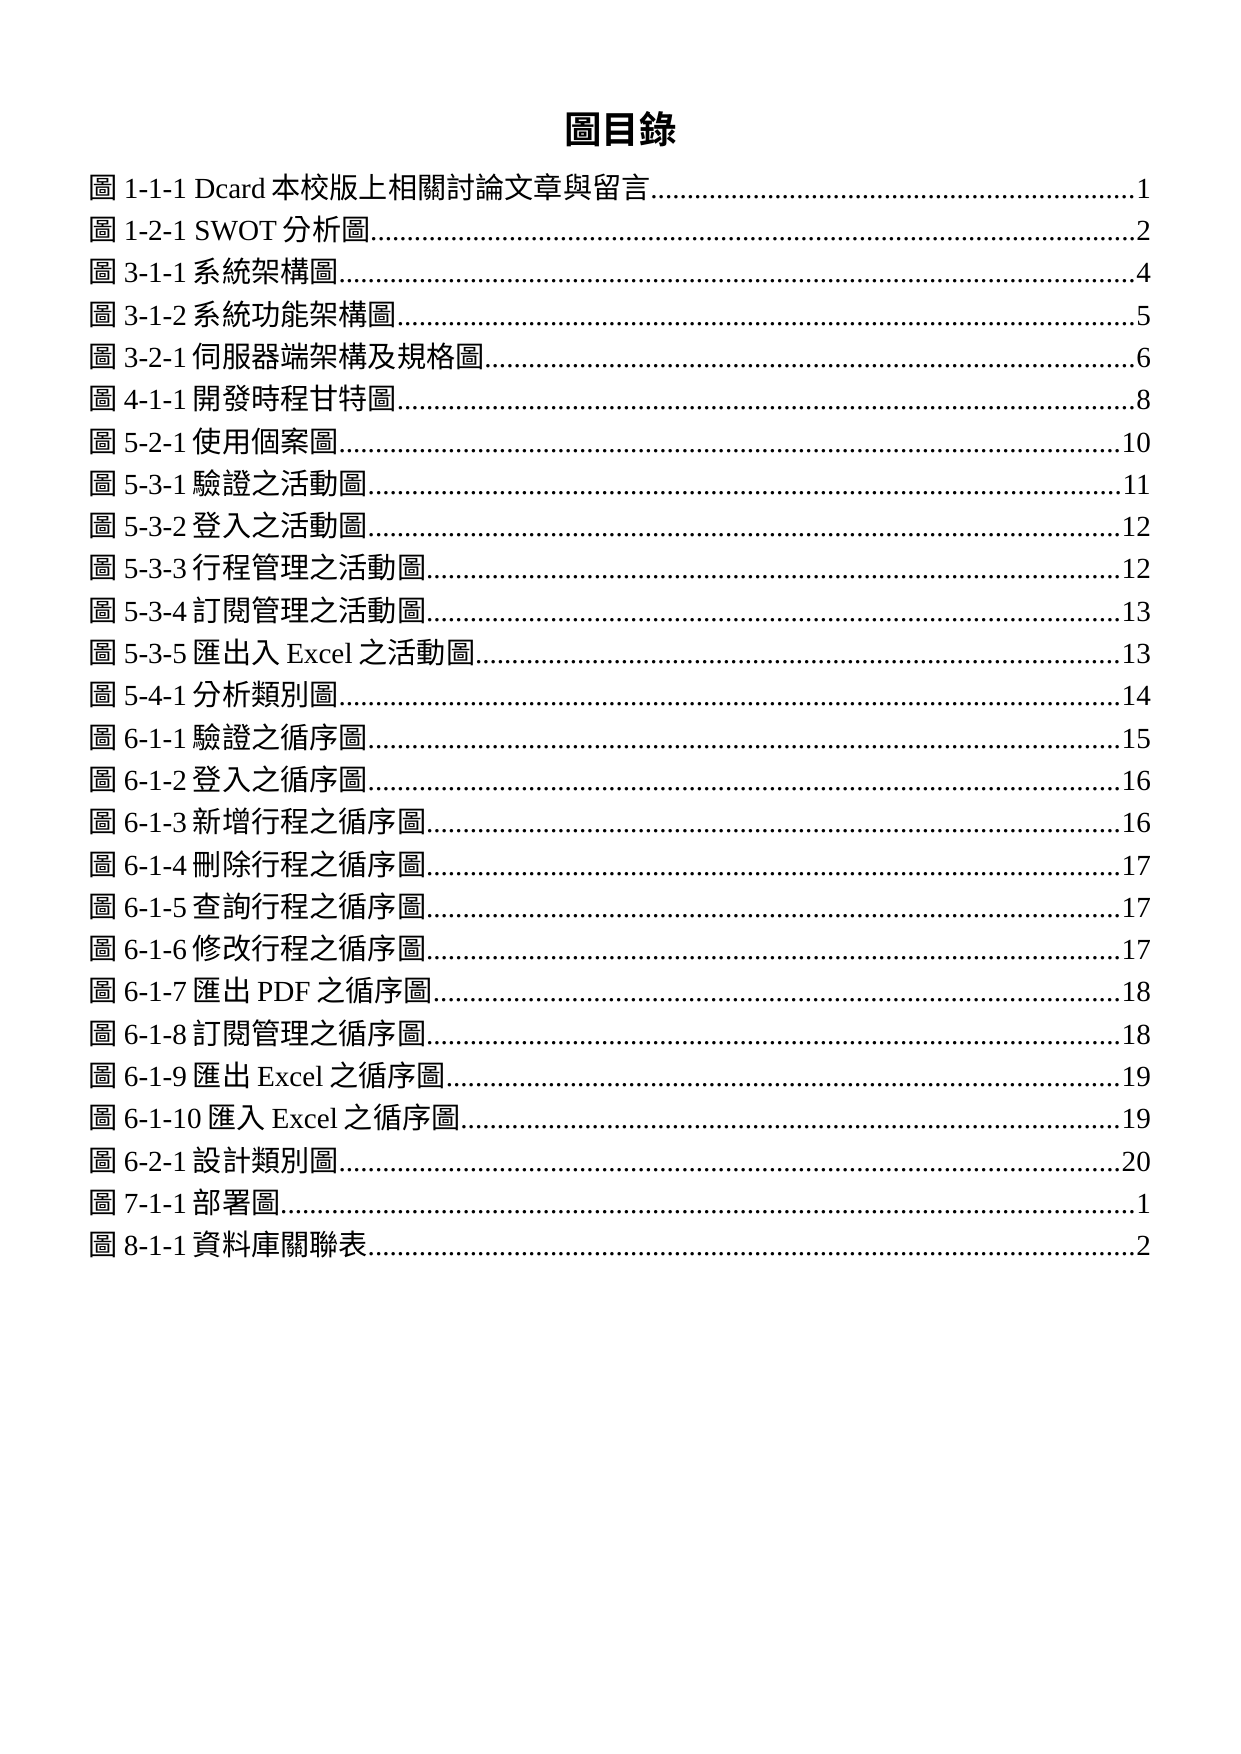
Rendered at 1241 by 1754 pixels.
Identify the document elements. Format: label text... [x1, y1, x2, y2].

text 圖6-1-8訂閱管理之循序圖 18 [89, 1010, 1152, 1053]
text 圖6-1-3新增行程之循序圖 16 [89, 799, 1152, 841]
text 圖5-3-1驗證之活動圖 11 [89, 461, 1152, 503]
text 圖7-1-1部署圖 1 [89, 1179, 1152, 1222]
text 圖6-2-1設計類別圖 20 [89, 1137, 1152, 1179]
text 圖3-1-2系統功能架構圖 5 [89, 291, 1152, 334]
text 圖6-1-7匯出PDF之循序圖 18 [89, 968, 1152, 1010]
text 圖6-1-9匯出Excel之循序圖 19 [89, 1053, 1152, 1095]
text 圖3-2-1伺服器端架構及規格圖 6 [89, 334, 1152, 376]
text 圖1-1-1 Dcard本校版上相關討論文章與留言 1 [89, 164, 1152, 207]
text 圖6-1-5查詢行程之循序圖 17 [89, 883, 1152, 926]
text 圖5-3-3行程管理之活動圖 12 [89, 545, 1152, 587]
text 圖5-2-1使用個案圖 10 [89, 418, 1152, 461]
text 圖6-1-6修改行程之循序圖 17 [89, 926, 1152, 968]
text 圖8-1-1資料庫關聯表 2 [89, 1222, 1152, 1264]
text 圖6-1-10匯入Excel之循序圖 19 [89, 1095, 1152, 1137]
text 圖5-4-1分析類別圖 14 [89, 672, 1152, 714]
text 圖4-1-1開發時程甘特圖 8 [89, 376, 1152, 418]
text 圖3-1-1系統架構圖 4 [89, 249, 1152, 291]
text 圖6-1-2登入之循序圖 16 [89, 757, 1152, 799]
text 圖5-3-4訂閱管理之活動圖 13 [89, 587, 1152, 630]
text 圖目錄 [89, 89, 1152, 164]
text 圖5-3-5匯出入Excel之活動圖 13 [89, 630, 1152, 672]
text 圖5-3-2登入之活動圖 12 [89, 503, 1152, 545]
text 圖1-2-1 SWOT分析圖 2 [89, 207, 1152, 249]
text 圖6-1-4刪除行程之循序圖 17 [89, 841, 1152, 883]
text 圖6-1-1驗證之循序圖 15 [89, 714, 1152, 757]
